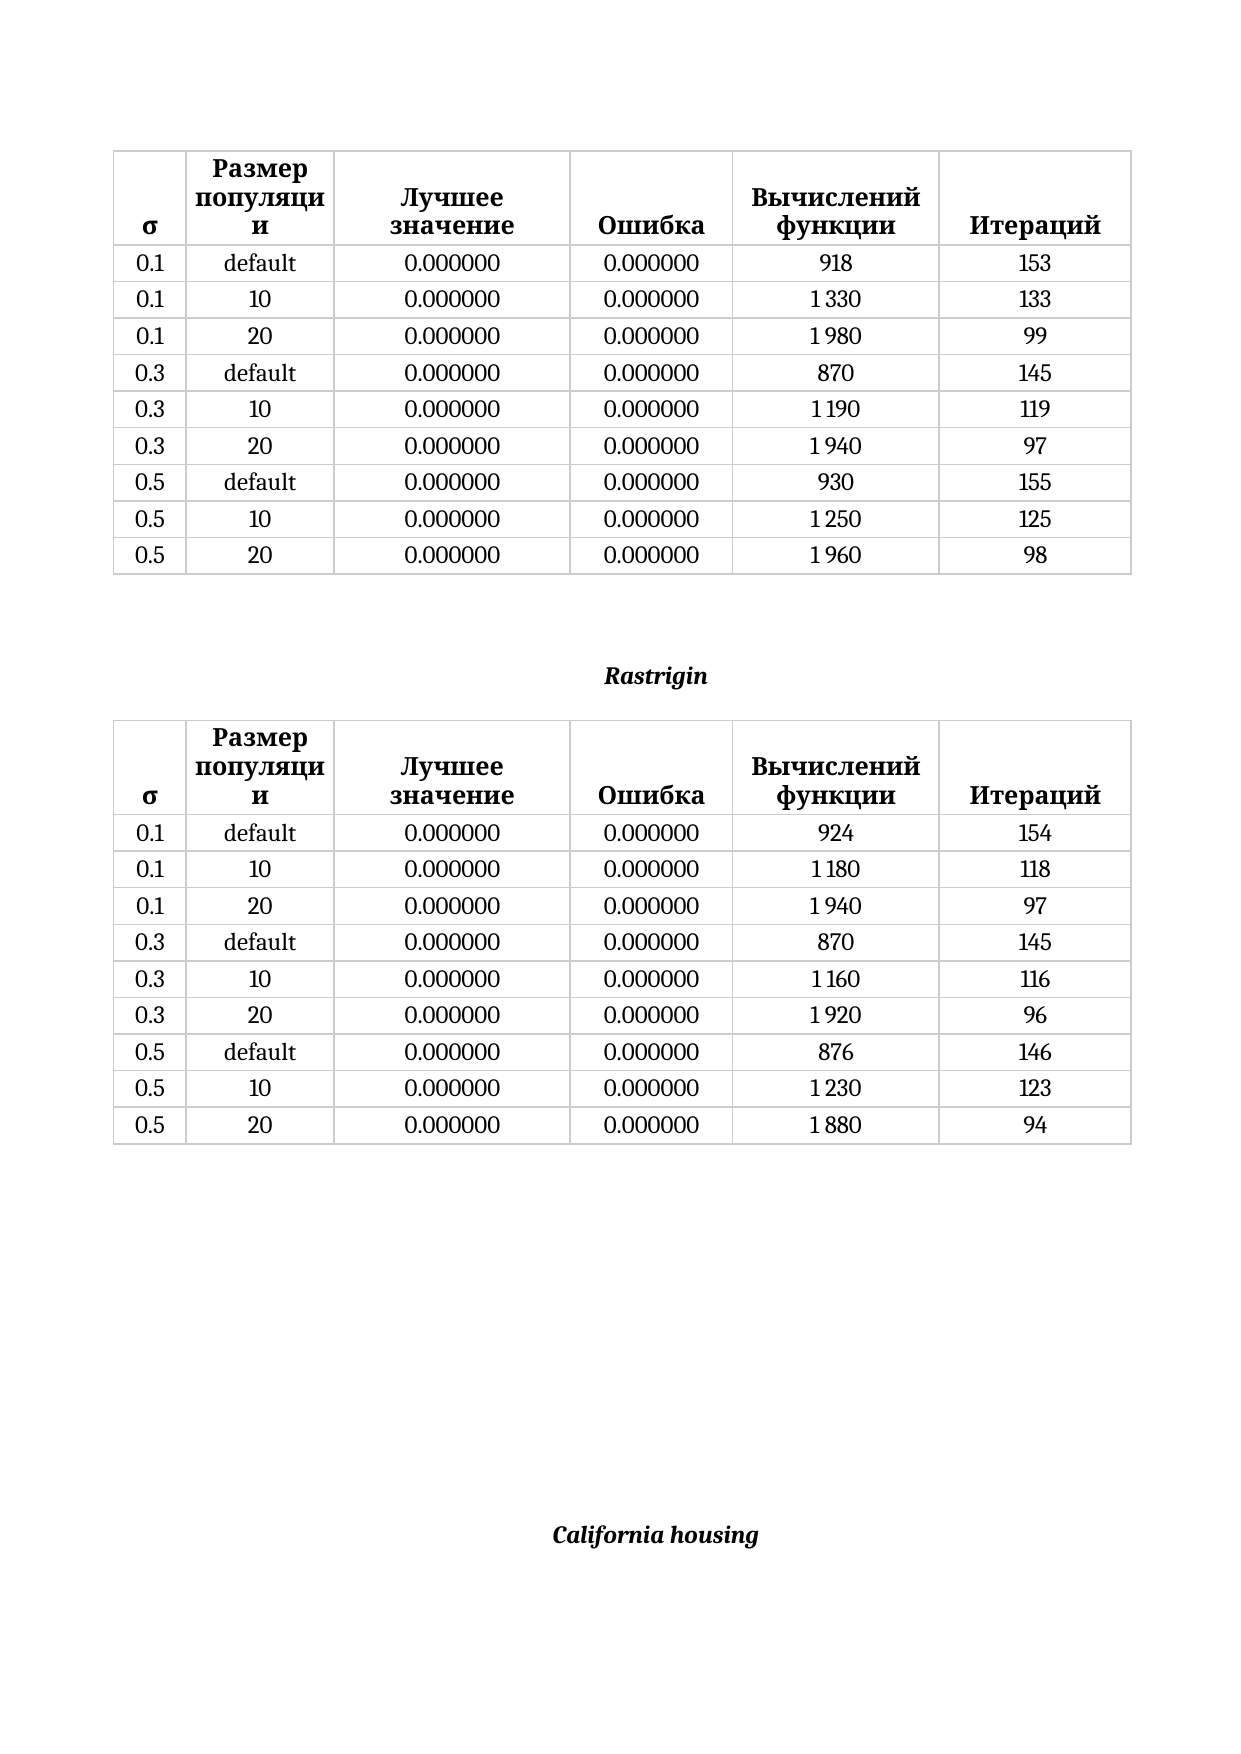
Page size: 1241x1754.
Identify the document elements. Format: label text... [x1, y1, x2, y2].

table_cell 119 [940, 392, 1130, 427]
table_cell 0.000000 [335, 852, 569, 887]
table_cell default [187, 815, 333, 850]
table_cell 1 230 [733, 1071, 938, 1106]
table_cell 0.000000 [335, 282, 569, 317]
table_cell 1 940 [733, 888, 938, 923]
table_cell 0.000000 [571, 815, 732, 850]
table_cell 0.000000 [571, 925, 732, 960]
table_cell 0.1 [114, 246, 185, 281]
table_cell 0.000000 [335, 502, 569, 537]
table_cell 870 [733, 355, 938, 390]
table_cell 0.3 [114, 998, 185, 1033]
table_cell default [187, 465, 333, 500]
table_cell 10 [187, 1071, 333, 1106]
table_cell 0.5 [114, 1035, 185, 1070]
table_cell 0.000000 [571, 852, 732, 887]
table_cell 0.000000 [571, 998, 732, 1033]
table_cell 1 960 [733, 538, 938, 573]
table_cell 1 160 [733, 962, 938, 997]
table_cell 20 [187, 1108, 333, 1143]
table_header Размер популяции [187, 152, 333, 244]
text Rastrigin [112, 662, 1128, 691]
table_cell 0.000000 [335, 392, 569, 427]
table_cell 0.000000 [571, 355, 732, 390]
table_cell 98 [940, 538, 1130, 573]
text California housing [112, 1521, 1128, 1550]
table_cell 118 [940, 852, 1130, 887]
table_cell 0.1 [114, 852, 185, 887]
table_cell 0.000000 [571, 962, 732, 997]
table_cell 1 330 [733, 282, 938, 317]
table_cell 10 [187, 852, 333, 887]
table_header Вычислений функции [733, 721, 938, 814]
table_cell 0.000000 [335, 1035, 569, 1070]
table_cell default [187, 925, 333, 960]
table_cell 0.000000 [335, 962, 569, 997]
table_cell 0.000000 [571, 392, 732, 427]
table_cell 0.000000 [335, 319, 569, 354]
table_header Ошибка [571, 721, 732, 814]
table_cell 1 980 [733, 319, 938, 354]
table_cell 94 [940, 1108, 1130, 1143]
table_cell 0.000000 [335, 815, 569, 850]
table_cell 0.5 [114, 1071, 185, 1106]
table_header Вычислений функции [733, 152, 938, 244]
table_cell 0.1 [114, 319, 185, 354]
table_cell 20 [187, 998, 333, 1033]
table_cell 1 940 [733, 428, 938, 463]
table_cell 116 [940, 962, 1130, 997]
table_cell 0.000000 [571, 1108, 732, 1143]
table_cell 0.000000 [335, 428, 569, 463]
table_cell 0.000000 [335, 1108, 569, 1143]
table_cell 0.3 [114, 355, 185, 390]
table_cell 20 [187, 428, 333, 463]
table_cell 96 [940, 998, 1130, 1033]
table_cell 0.1 [114, 888, 185, 923]
table_header Итераций [940, 721, 1130, 814]
table_cell 133 [940, 282, 1130, 317]
table_cell 10 [187, 282, 333, 317]
table_header Размер популяции [187, 721, 333, 814]
table_cell 10 [187, 392, 333, 427]
table_cell 0.000000 [571, 428, 732, 463]
table_cell 20 [187, 319, 333, 354]
table_cell 145 [940, 355, 1130, 390]
table_cell 0.3 [114, 428, 185, 463]
table_cell 0.000000 [571, 246, 732, 281]
table_cell 153 [940, 246, 1130, 281]
table_cell 0.5 [114, 502, 185, 537]
table_cell 0.5 [114, 465, 185, 500]
table_cell 10 [187, 962, 333, 997]
table_header Итераций [940, 152, 1130, 244]
table_cell 20 [187, 888, 333, 923]
table_cell 0.1 [114, 815, 185, 850]
table_cell 0.1 [114, 282, 185, 317]
table_cell 0.000000 [571, 465, 732, 500]
table_cell 145 [940, 925, 1130, 960]
table_cell 0.000000 [571, 502, 732, 537]
table_cell 918 [733, 246, 938, 281]
table_cell 0.000000 [571, 1071, 732, 1106]
table_cell 0.000000 [335, 465, 569, 500]
table_cell 870 [733, 925, 938, 960]
table_header Лучшее значение [335, 152, 569, 244]
table_cell 1 250 [733, 502, 938, 537]
table_cell 0.000000 [571, 888, 732, 923]
table_cell 99 [940, 319, 1130, 354]
table_header Лучшее значение [335, 721, 569, 814]
table_cell 146 [940, 1035, 1130, 1070]
table_cell 0.3 [114, 962, 185, 997]
table_cell 0.5 [114, 1108, 185, 1143]
table_cell 20 [187, 538, 333, 573]
table_cell 0.000000 [335, 538, 569, 573]
table_cell 155 [940, 465, 1130, 500]
table_cell 97 [940, 888, 1130, 923]
table_cell 0.000000 [335, 925, 569, 960]
table_cell 0.000000 [335, 355, 569, 390]
table_cell 0.000000 [571, 538, 732, 573]
table_header σ [114, 721, 185, 814]
table_cell 930 [733, 465, 938, 500]
table_cell default [187, 1035, 333, 1070]
table_cell 10 [187, 502, 333, 537]
table_cell 0.000000 [335, 888, 569, 923]
table_cell 125 [940, 502, 1130, 537]
table_cell default [187, 246, 333, 281]
table_cell 0.000000 [571, 282, 732, 317]
table_cell 1 190 [733, 392, 938, 427]
table_cell 1 880 [733, 1108, 938, 1143]
table_cell 876 [733, 1035, 938, 1070]
table_cell 0.3 [114, 392, 185, 427]
table_cell 97 [940, 428, 1130, 463]
table_header Ошибка [571, 152, 732, 244]
table_cell 123 [940, 1071, 1130, 1106]
table_header σ [114, 152, 185, 244]
table_cell 1 180 [733, 852, 938, 887]
table_cell 1 920 [733, 998, 938, 1033]
table_cell 154 [940, 815, 1130, 850]
table_cell 0.3 [114, 925, 185, 960]
table_cell 924 [733, 815, 938, 850]
table_cell default [187, 355, 333, 390]
table_cell 0.000000 [571, 319, 732, 354]
table_cell 0.000000 [335, 246, 569, 281]
table_cell 0.000000 [571, 1035, 732, 1070]
table_cell 0.5 [114, 538, 185, 573]
table_cell 0.000000 [335, 1071, 569, 1106]
table_cell 0.000000 [335, 998, 569, 1033]
